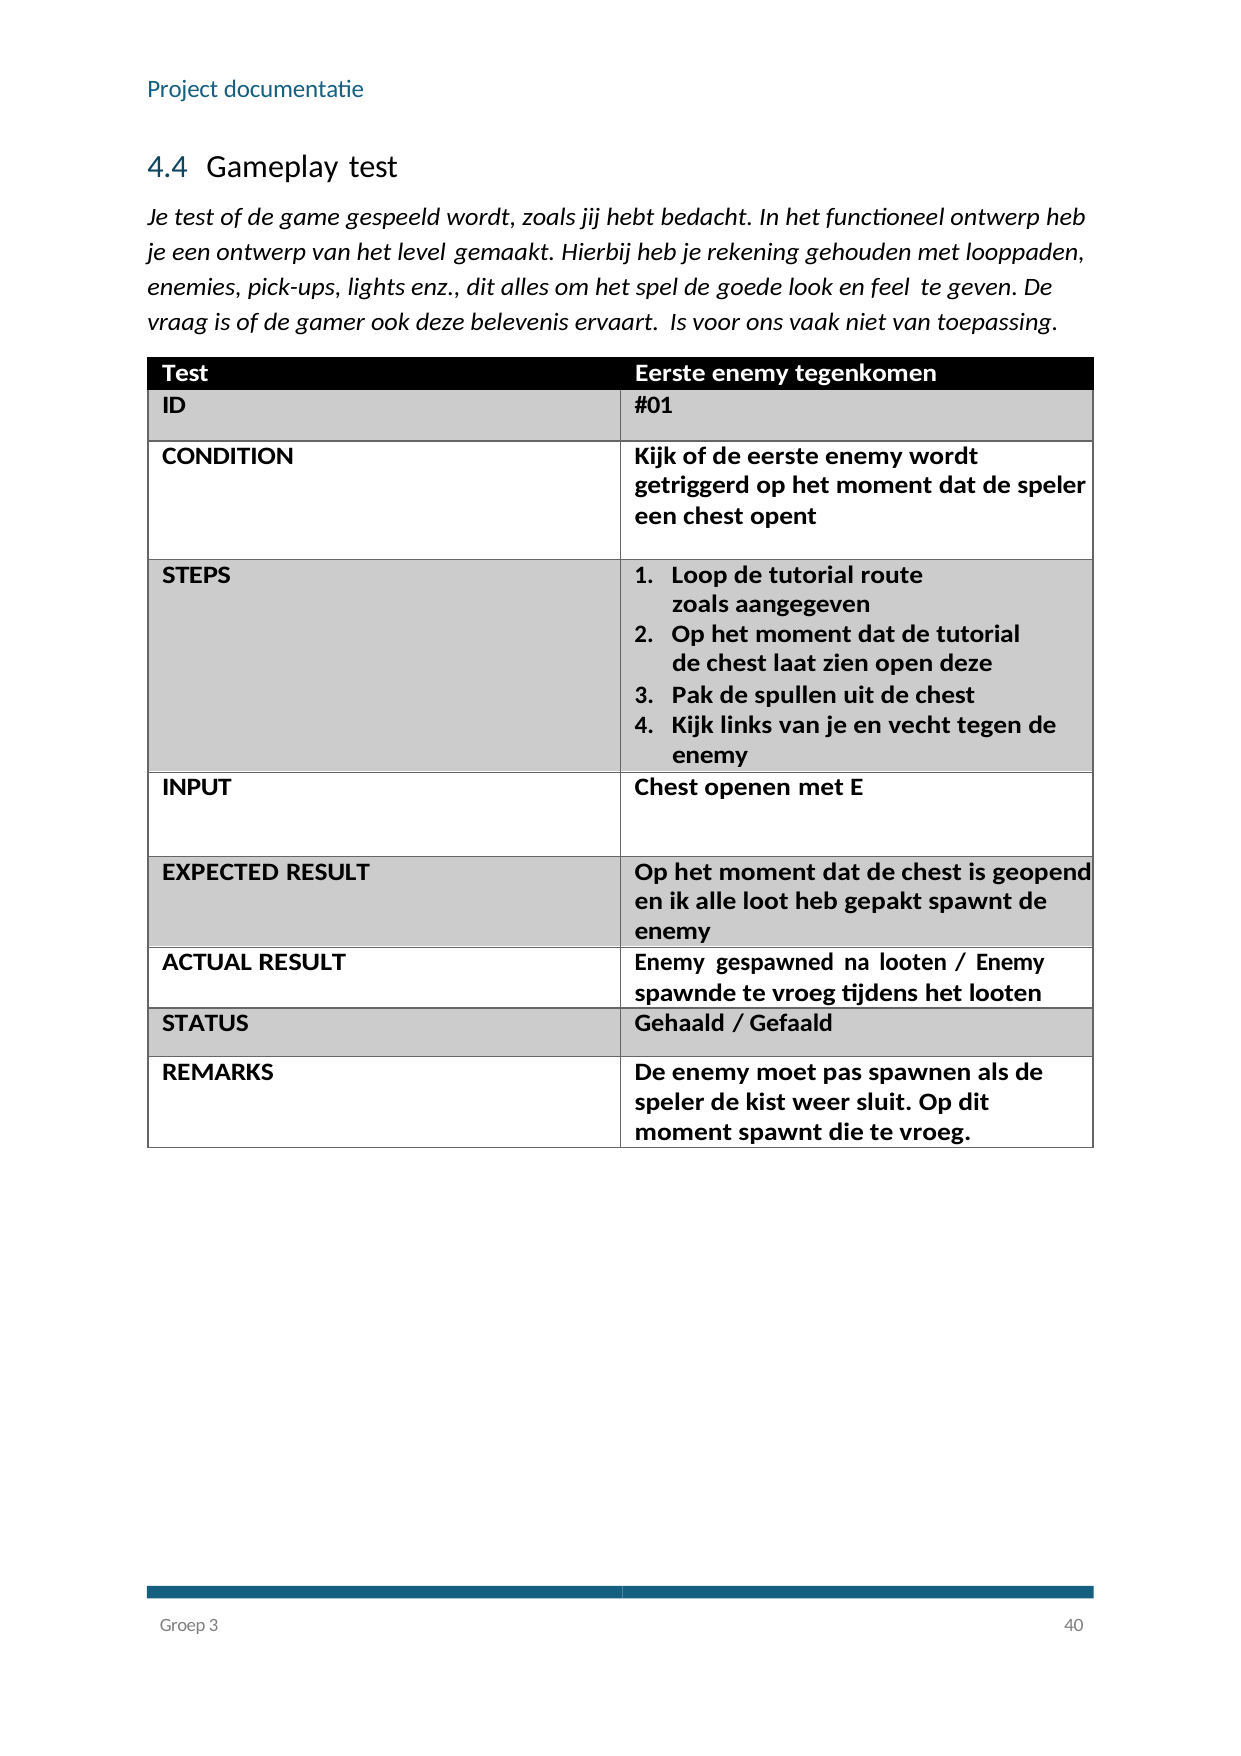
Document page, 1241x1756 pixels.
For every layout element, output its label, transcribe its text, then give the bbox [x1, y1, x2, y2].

subtitle Gameplay test [147, 146, 1105, 185]
table_cell EXPECTED RESULT [149, 857, 620, 946]
table_cell Chest openen met E [621, 773, 1092, 856]
table_header Test [149, 357, 620, 390]
table_cell De enemy moet pas spawnen als de speler de kist weer sluit. Op dit moment spawnt die te vroeg. [621, 1057, 1092, 1146]
table_cell Gehaald / Gefaald [621, 1009, 1092, 1056]
table_cell Kijk of de eerste enemy wordt getriggerd op het moment dat de speler een chest opent [621, 442, 1092, 559]
table_cell CONDITION [149, 442, 620, 559]
table_cell REMARKS [149, 1057, 620, 1146]
table_cell STATUS [149, 1009, 620, 1056]
table_cell STEPS [149, 560, 620, 771]
table_cell Enemy gespawned na looten / Enemy spawnde te vroeg tijdens het looten [621, 948, 1092, 1007]
table_cell ACTUAL RESULT [149, 948, 620, 1007]
table_cell #01 [621, 390, 1092, 440]
table_cell INPUT [149, 773, 620, 856]
table_cell Op het moment dat de chest is geopend en ik alle loot heb gepakt spawnt de enemy [621, 857, 1092, 946]
text Je test of de game gespeeld wordt, zoals jij hebt bedacht. In het functioneel ontwerp heb je een ontwerp van het level gemaakt. Hierbij heb je rekening gehouden met looppaden, enemies, pick-ups, lights enz., dit alles om het spel de goede look en feel te geven. De vraag is of de gamer ook deze belevenis ervaart. Is voor ons vaak niet van toepassing. [147, 201, 1095, 337]
table_header Eerste enemy tegenkomen [620, 357, 1092, 390]
table_cell Loop de tutorial route zoals aangegeven Op het moment dat de tutorial de chest laat zien open deze Pak de spullen uit de chest Kijk links van je en vecht tegen de enemy [621, 560, 1092, 771]
table_cell ID [149, 390, 620, 440]
